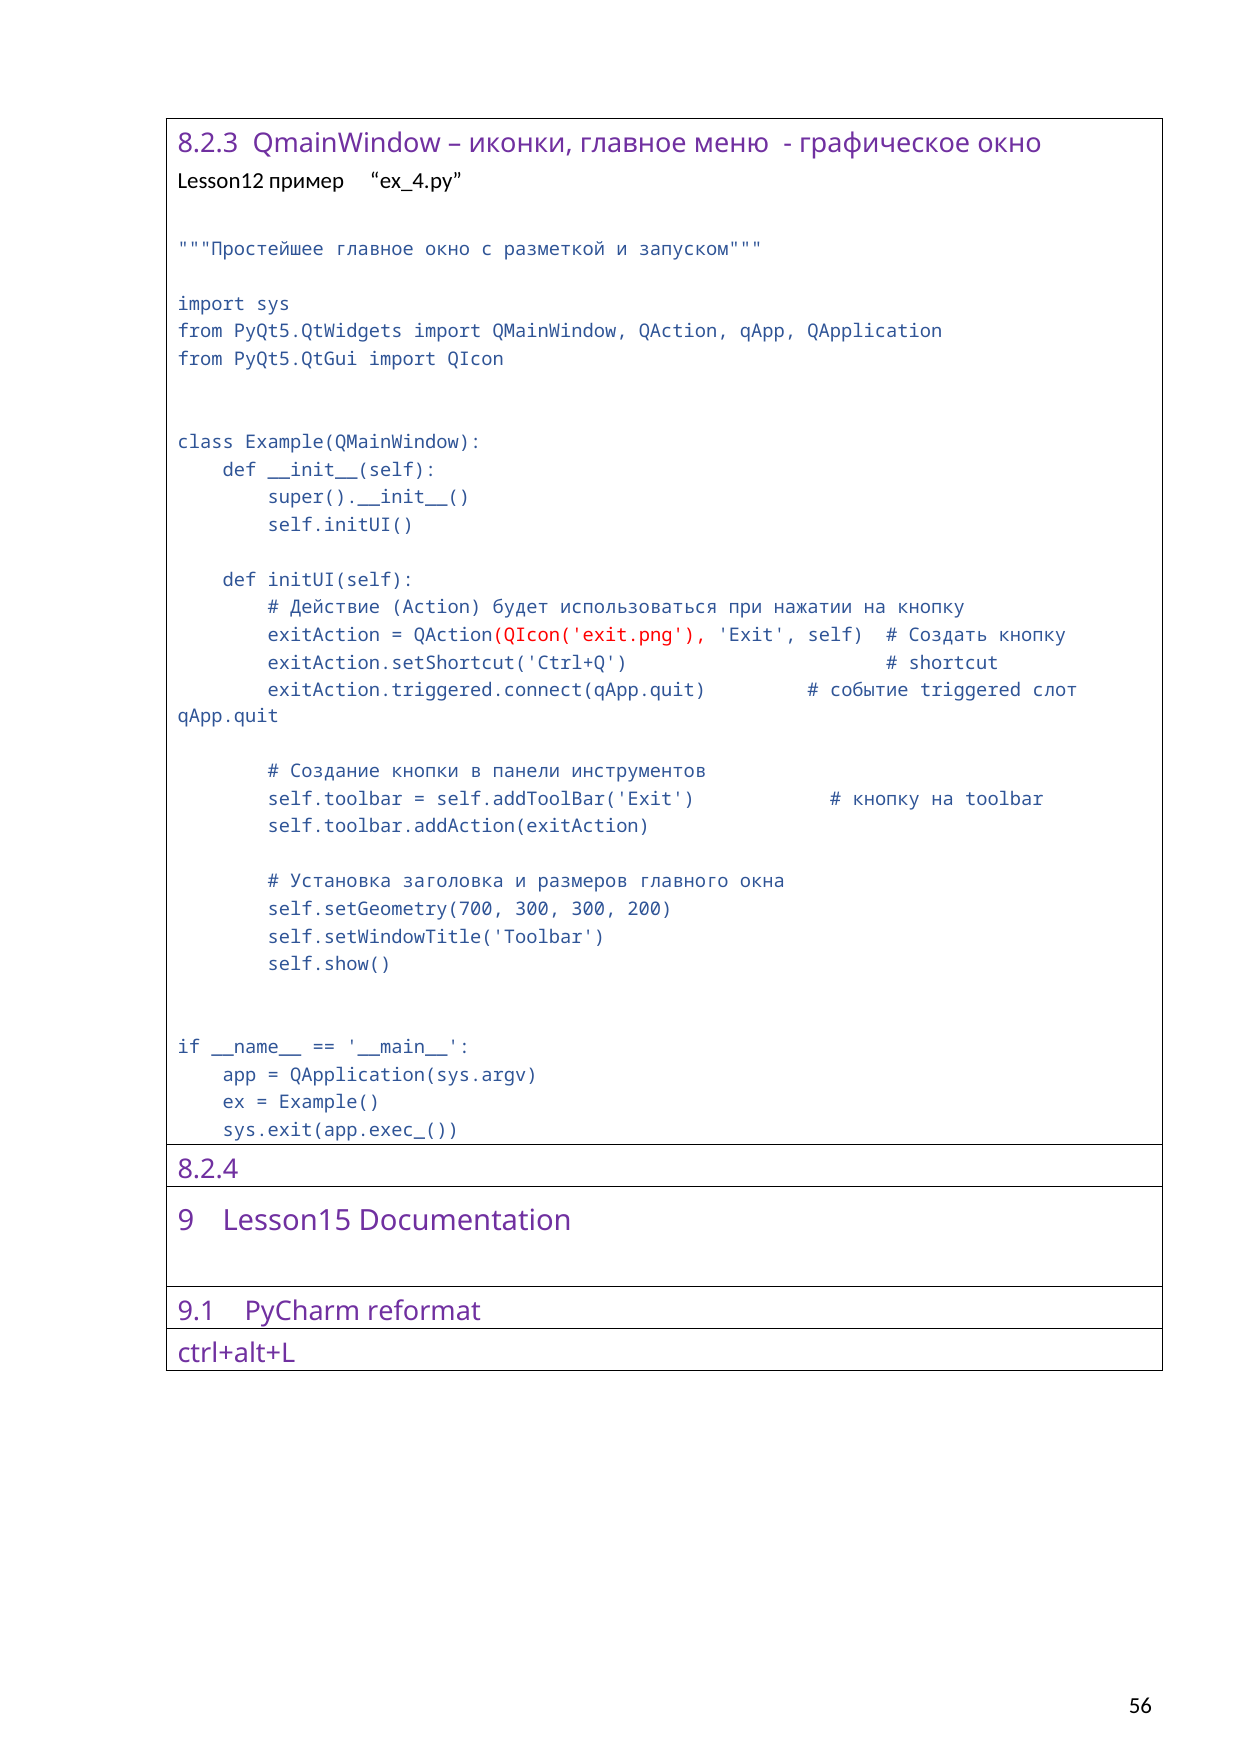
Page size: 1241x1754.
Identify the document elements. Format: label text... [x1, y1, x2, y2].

table_cell [167, 1145, 1162, 1186]
table_cell ctrl+alt+L [167, 1329, 1162, 1370]
table_cell QmainWindow – иконки, главное меню - графическое окно Lesson12 пример “ex_4.py” """Простейшее главное окно с разметкой и запуском""" import sys from PyQt5.QtWidgets import QMainWindow, QAction, qApp, QApplication from PyQt5.QtGui import QIcon class Example(QMainWindow): def __init__(self): super().__init__() self.initUI() def initUI(self): # Действие (Action) будет использоваться при нажатии на кнопку exitAction = QAction(QIcon('exit.png'), 'Exit', self) # Создать кнопку exitAction.setShortcut('Ctrl+Q') # shortcut exitAction.triggered.connect(qApp.quit) # событие triggered слот qApp.quit # Создание кнопки в панели инструментов self.toolbar = self.addToolBar('Exit') # кнопку на toolbar self.toolbar.addAction(exitAction) # Установка заголовка и размеров главного окна self.setGeometry(700, 300, 300, 200) self.setWindowTitle('Toolbar') self.show() if __name__ == '__main__': app = QApplication(sys.argv) ex = Example() sys.exit(app.exec_()) [167, 119, 1162, 1144]
table_cell PyCharm reformat [167, 1287, 1162, 1328]
table_cell Lesson15 Documentation [167, 1187, 1162, 1286]
